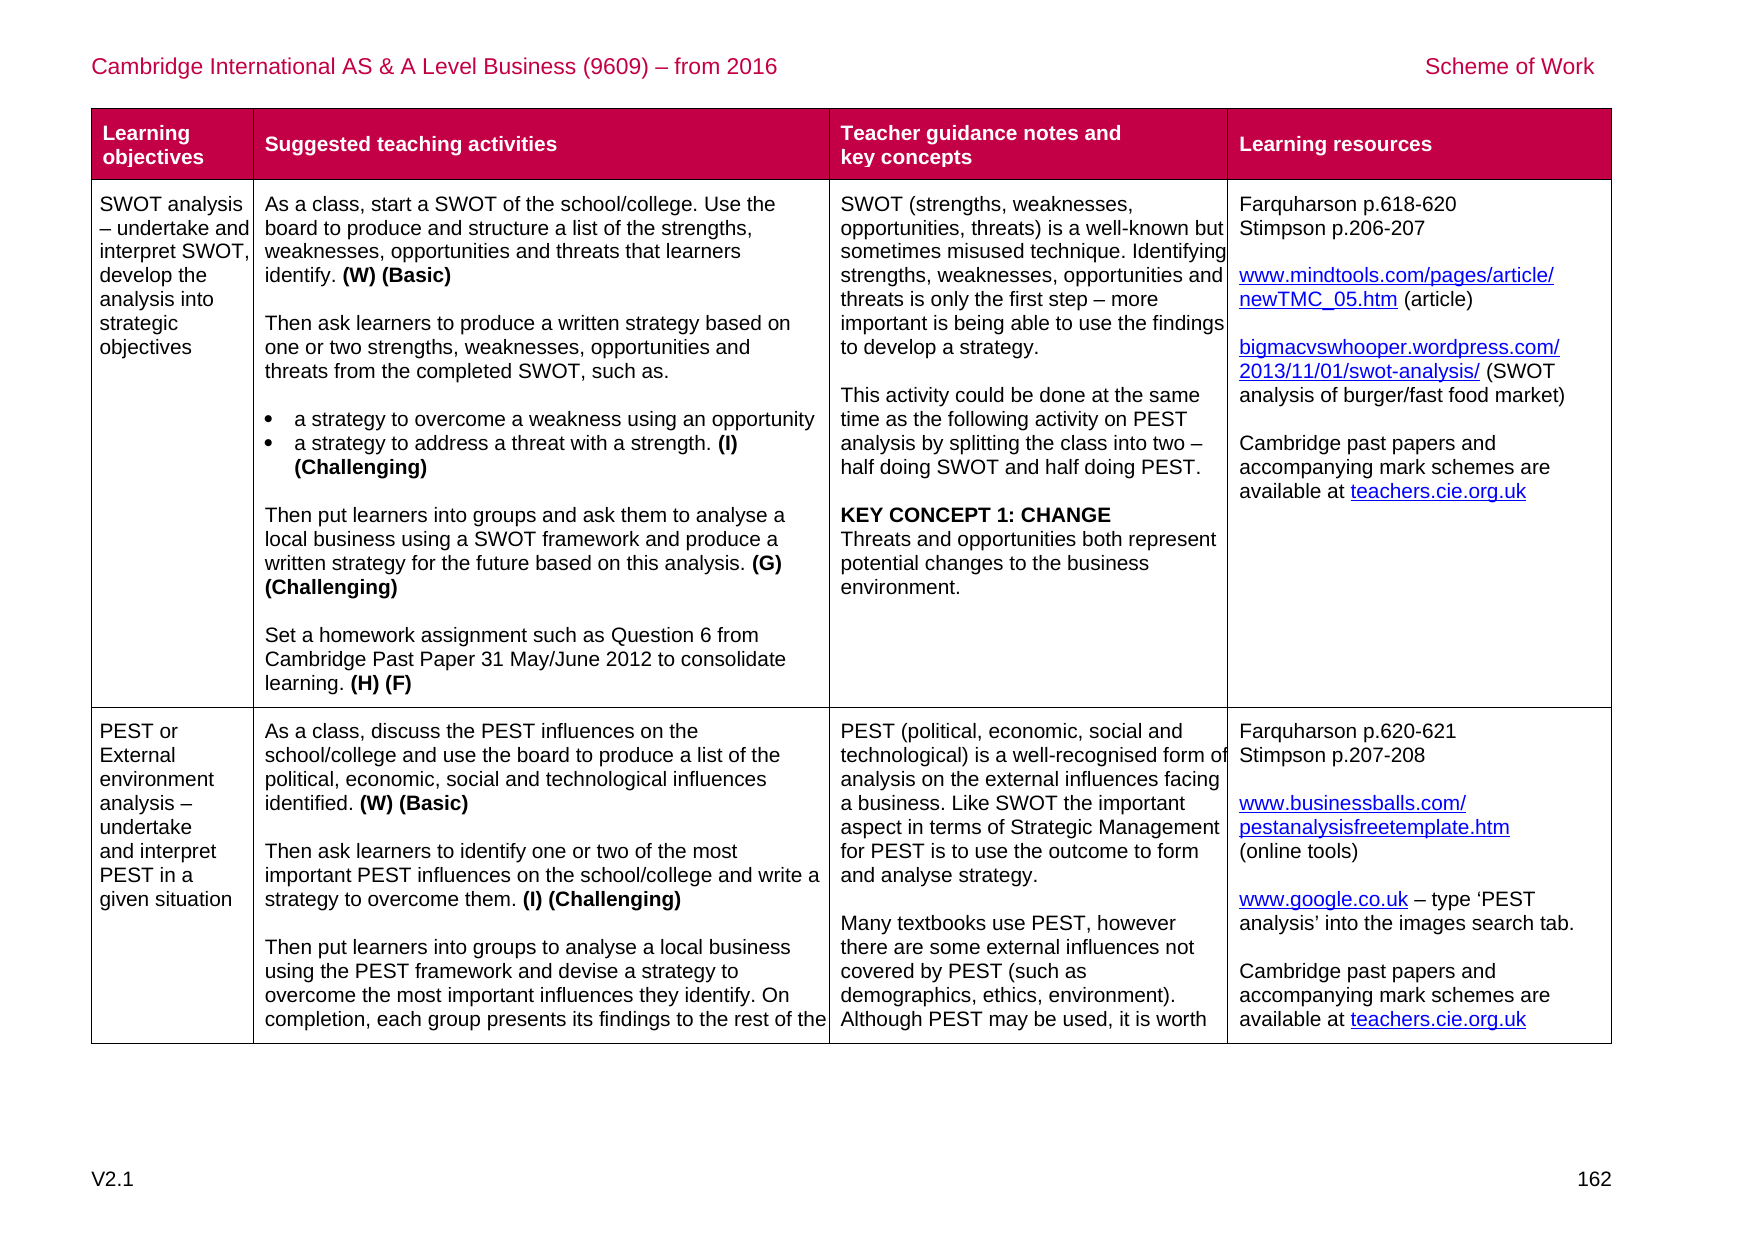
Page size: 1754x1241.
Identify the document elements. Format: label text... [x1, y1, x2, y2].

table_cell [1228, 708, 1611, 1043]
table_header Learning resources [1228, 109, 1611, 179]
table_cell SWOT analysis – undertake and interpret SWOT, develop the analysis into strategic objectives [92, 180, 253, 707]
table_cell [254, 708, 829, 1043]
table_cell SWOT (strengths, weaknesses, opportunities, threats) is a well-known but sometimes misused technique. Identifying strengths, weaknesses, opportunities and threats is only the first step – more important is being able to use the findings to develop a strategy. This activity could be done at the same time as the following activity on PEST analysis by splitting the class into two –half doing SWOT and half doing PEST. KEY CONCEPT 1: CHANGE Threats and opportunities both represent potential changes to the business environment. [830, 180, 1227, 707]
table_cell As a class, start a SWOT of the school/college. Use the board to produce and structure a list of the strengths, weaknesses, opportunities and threats that learners identify. (W) (Basic) Then ask learners to produce a written strategy based on one or two strengths, weaknesses, opportunities and threats from the completed SWOT, such as. a strategy to overcome a weakness using an opportunity a strategy to address a threat with a strength. (I) (Challenging) Then put learners into groups and ask them to analyse a local business using a SWOT framework and produce a written strategy for the future based on this analysis. (G) (Challenging) Set a homework assignment such as Question 6 from Cambridge Past Paper 31 May/June 2012 to consolidate learning. (H) (F) [254, 180, 829, 707]
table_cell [830, 708, 1227, 1043]
table_header Suggested teaching activities [254, 109, 829, 179]
table_cell Farquharson p.618-620 Stimpson p.206-207 www.mindtools.com/pages/article/newTMC_05.htm (article) bigmacvswhooper.wordpress.com/2013/11/01/swot-analysis/ (SWOT analysis of burger/fast food market) Cambridge past papers and accompanying mark schemes are available at teachers.cie.org.uk [1228, 180, 1611, 707]
table_header Learning objectives [92, 109, 253, 179]
table_header Teacher guidance notes and key concepts [830, 109, 1227, 179]
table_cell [92, 708, 253, 1043]
